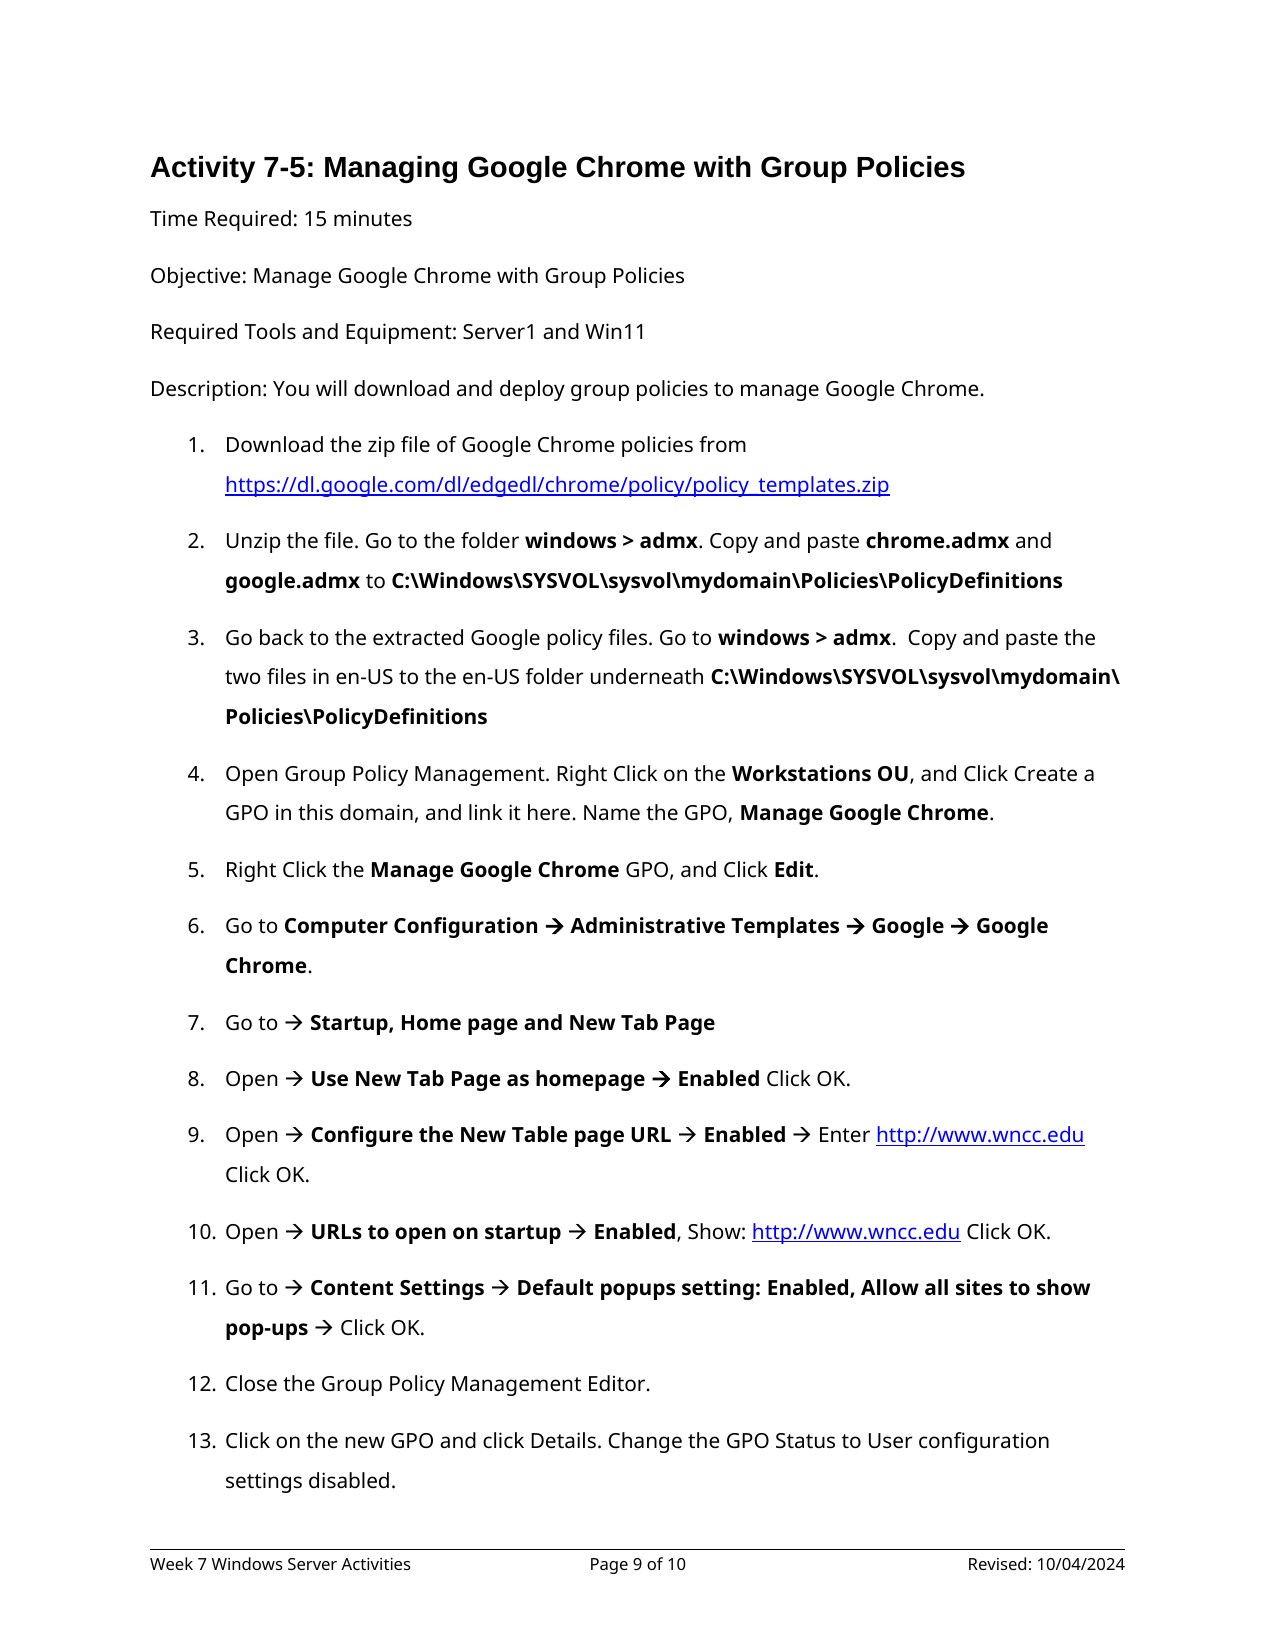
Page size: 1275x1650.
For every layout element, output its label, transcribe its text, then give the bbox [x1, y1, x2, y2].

text Objective: Manage Google Chrome with Group Policies [150, 261, 1125, 289]
list Right Click the Manage Google Chrome GPO, and Click Edit. [187, 855, 1125, 883]
list Go to Startup, Home page and New Tab Page [187, 1008, 1125, 1036]
list Close the Group Policy Management Editor. [187, 1369, 1125, 1398]
text Time Required: 15 minutes [150, 204, 1125, 233]
list Go to Computer Configuration Administrative Templates Google Google Chrome. [187, 911, 1125, 980]
text Required Tools and Equipment: Server1 and Win11 [150, 317, 1125, 346]
list Unzip the file. Go to the folder windows > admx. Copy and paste chrome.admx and google.admx to C:\Windows\SYSVOL\sysvol\mydomain\Policies\PolicyDefinitions [187, 526, 1125, 595]
subtitle Activity 7-5: Managing Google Chrome with Group Policies [150, 150, 1125, 183]
list Download the zip file of Google Chrome policies from https://dl.google.com/dl/edgedl/chrome/policy/policy_templates.zip [187, 430, 1125, 498]
list Go back to the extracted Google policy files. Go to windows > admx. Copy and paste the two files in en-US to the en-US folder underneath C:\Windows\SYSVOL\sysvol\mydomain\Policies\PolicyDefinitions [187, 623, 1125, 731]
list Open Group Policy Management. Right Click on the Workstations OU, and Click Create a GPO in this domain, and link it here. Name the GPO, Manage Google Chrome. [187, 759, 1125, 827]
list Go to Content Settings Default popups setting: Enabled, Allow all sites to show pop-ups Click OK. [187, 1273, 1125, 1342]
text Description: You will download and deploy group policies to manage Google Chrome. [150, 374, 1125, 402]
list Click on the new GPO and click Details. Change the GPO Status to User configuration settings disabled. [187, 1426, 1125, 1494]
list Open Use New Tab Page as homepage Enabled Click OK. [187, 1064, 1125, 1093]
list Open Configure the New Table page URL Enabled Enter http://www.wncc.edu Click OK. [187, 1121, 1125, 1189]
list Open URLs to open on startup Enabled, Show: http://www.wncc.edu Click OK. [187, 1217, 1125, 1245]
